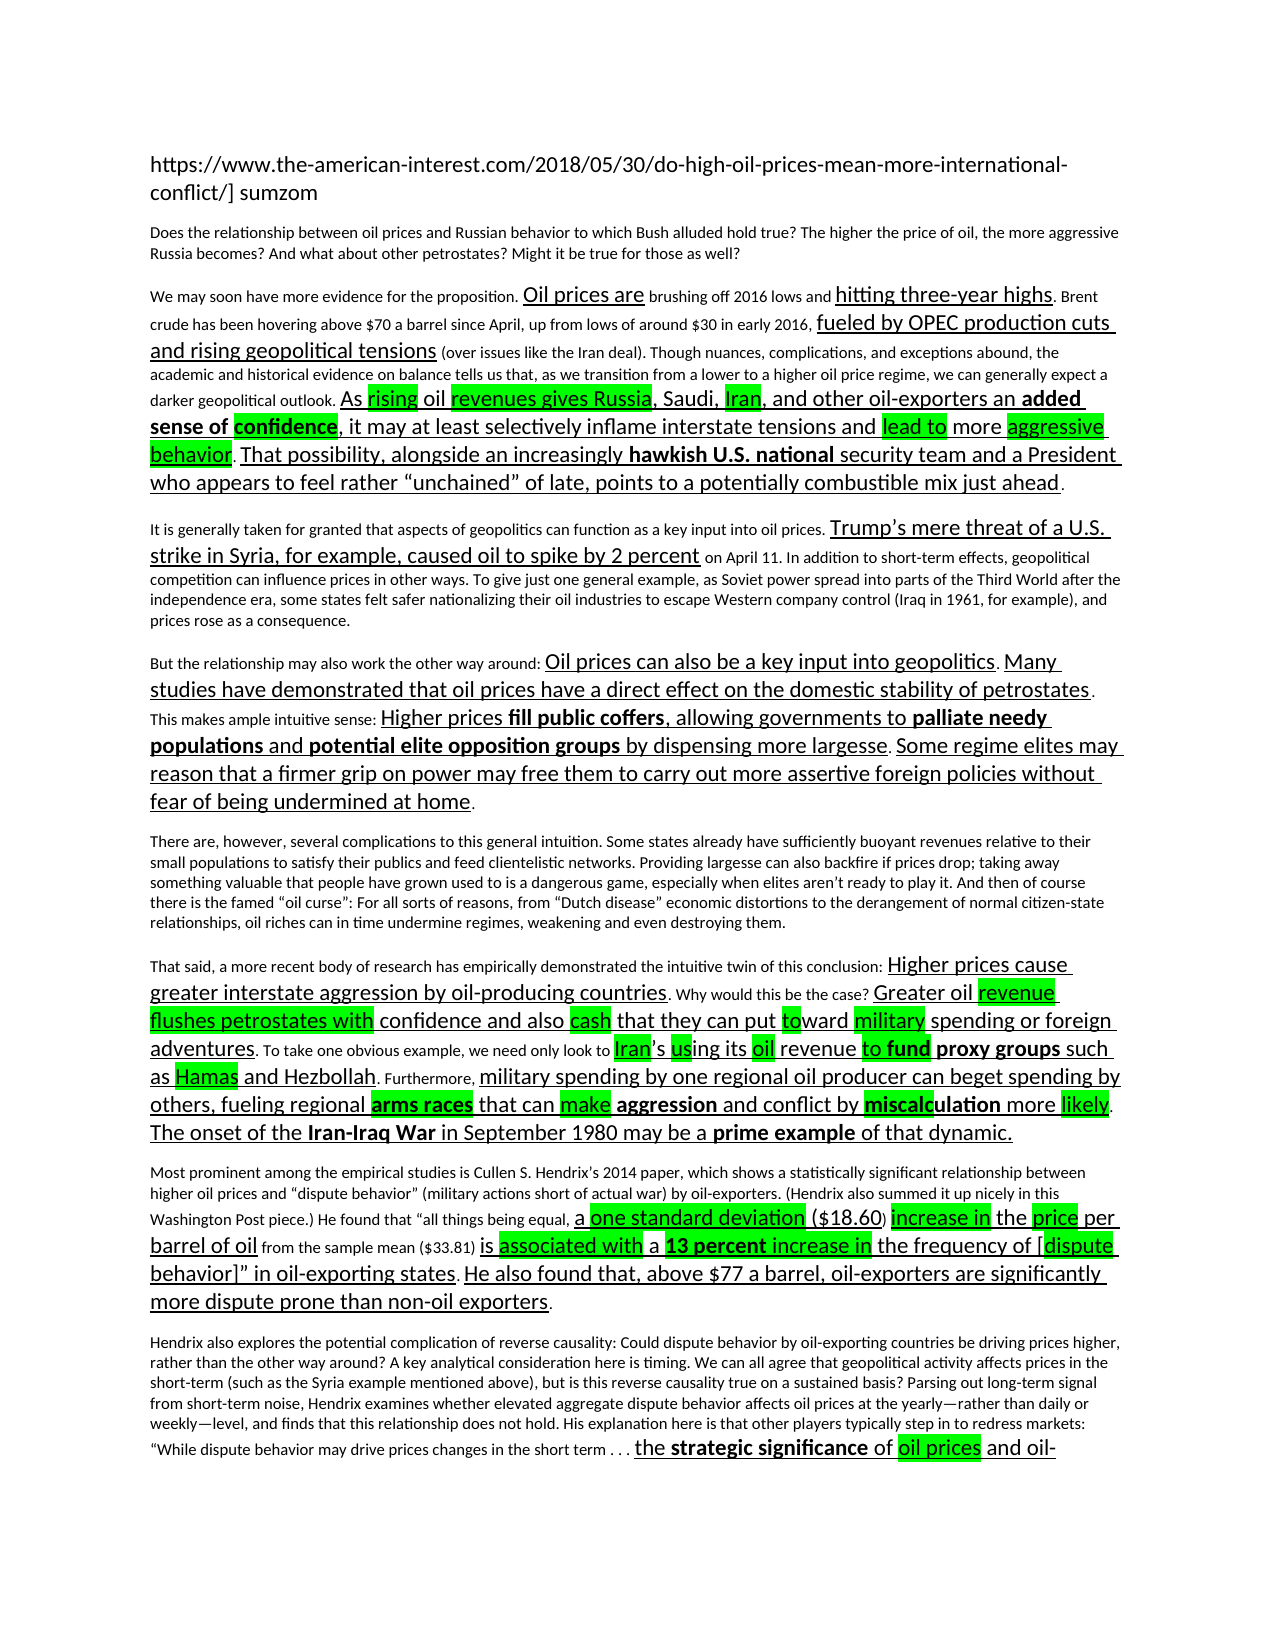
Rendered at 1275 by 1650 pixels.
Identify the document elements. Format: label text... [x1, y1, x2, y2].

text We may soon have more evidence for the proposition. Oil prices are brushing off 2016 lows and hitting three-year highs. Brent crude has been hovering above $70 a barrel since April, up from lows of around $30 in early 2016, fueled by OPEC production cuts and rising geopolitical tensions (over issues like the Iran deal). Though nuances, complications, and exceptions abound, the academic and historical evidence on balance tells us that, as we transition from a lower to a higher oil price regime, we can generally expect a darker geopolitical outlook. As rising oil revenues gives Russia, Saudi, Iran, and other oil-exporters an added sense of confidence, it may at least selectively inflame interstate tensions and lead to more aggressive behavior. That possibility, alongside an increasingly hawkish U.S. national security team and a President who appears to feel rather “unchained” of late, points to a potentially combustible mix just ahead. [150, 280, 1125, 496]
text That said, a more recent body of research has empirically demonstrated the intuitive twin of this conclusion: Higher prices cause greater interstate aggression by oil-producing countries. Why would this be the case? Greater oil revenue flushes petrostates with confidence and also cash that they can put toward military spending or foreign adventures. To take one obvious example, we need only look to Iran’s using its oil revenue to fund proxy groups such as Hamas and Hezbollah. Furthermore, military spending by one regional oil producer can beget spending by others, fueling regional arms races that can make aggression and conflict by miscalculation more likely. The onset of the Iran-Iraq War in September 1980 may be a prime example of that dynamic. [150, 950, 1125, 1146]
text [150, 150, 1125, 206]
text Does the relationship between oil prices and Russian behavior to which Bush alluded hold true? The higher the price of oil, the more aggressive Russia becomes? And what about other petrostates? Might it be true for those as well? [150, 223, 1125, 263]
text It is generally taken for granted that aspects of geopolitics can function as a key input into oil prices. Trump’s mere threat of a U.S. strike in Syria, for example, caused oil to spike by 2 percent on April 11. In addition to short-term effects, geopolitical competition can influence prices in other ways. To give just one general example, as Soviet power spread into parts of the Third World after the independence era, some states felt safer nationalizing their oil industries to escape Western company control (Iraq in 1961, for example), and prices rose as a consequence. [150, 513, 1125, 630]
text But the relationship may also work the other way around: Oil prices can also be a key input into geopolitics. Many studies have demonstrated that oil prices have a direct effect on the domestic stability of petrostates. This makes ample intuitive sense: Higher prices fill public coffers, allowing governments to palliate needy populations and potential elite opposition groups by dispensing more largesse. Some regime elites may reason that a firmer grip on power may free them to carry out more assertive foreign policies without fear of being undermined at home. [150, 647, 1125, 815]
text Most prominent among the empirical studies is Cullen S. Hendrix’s 2014 paper, which shows a statistically significant relationship between higher oil prices and “dispute behavior” (military actions short of actual war) by oil-exporters. (Hendrix also summed it up nicely in this Washington Post piece.) He found that “all things being equal, a one standard deviation ($18.60) increase in the price per barrel of oil from the sample mean ($33.81) is associated with a 13 percent increase in the frequency of [dispute behavior]” in oil-exporting states. He also found that, above $77 a barrel, oil-exporters are significantly more dispute prone than non-oil exporters. [150, 1163, 1125, 1315]
text There are, however, several complications to this general intuition. Some states already have sufficiently buoyant revenues relative to their small populations to satisfy their publics and feed clientelistic networks. Providing largesse can also backfire if prices drop; taking away something valuable that people have grown used to is a dangerous game, especially when elites aren’t ready to play it. And then of course there is the famed “oil curse”: For all sorts of reasons, from “Dutch disease” economic distortions to the derangement of normal citizen-state relationships, oil riches can in time undermine regimes, weakening and even destroying them. [150, 832, 1125, 933]
